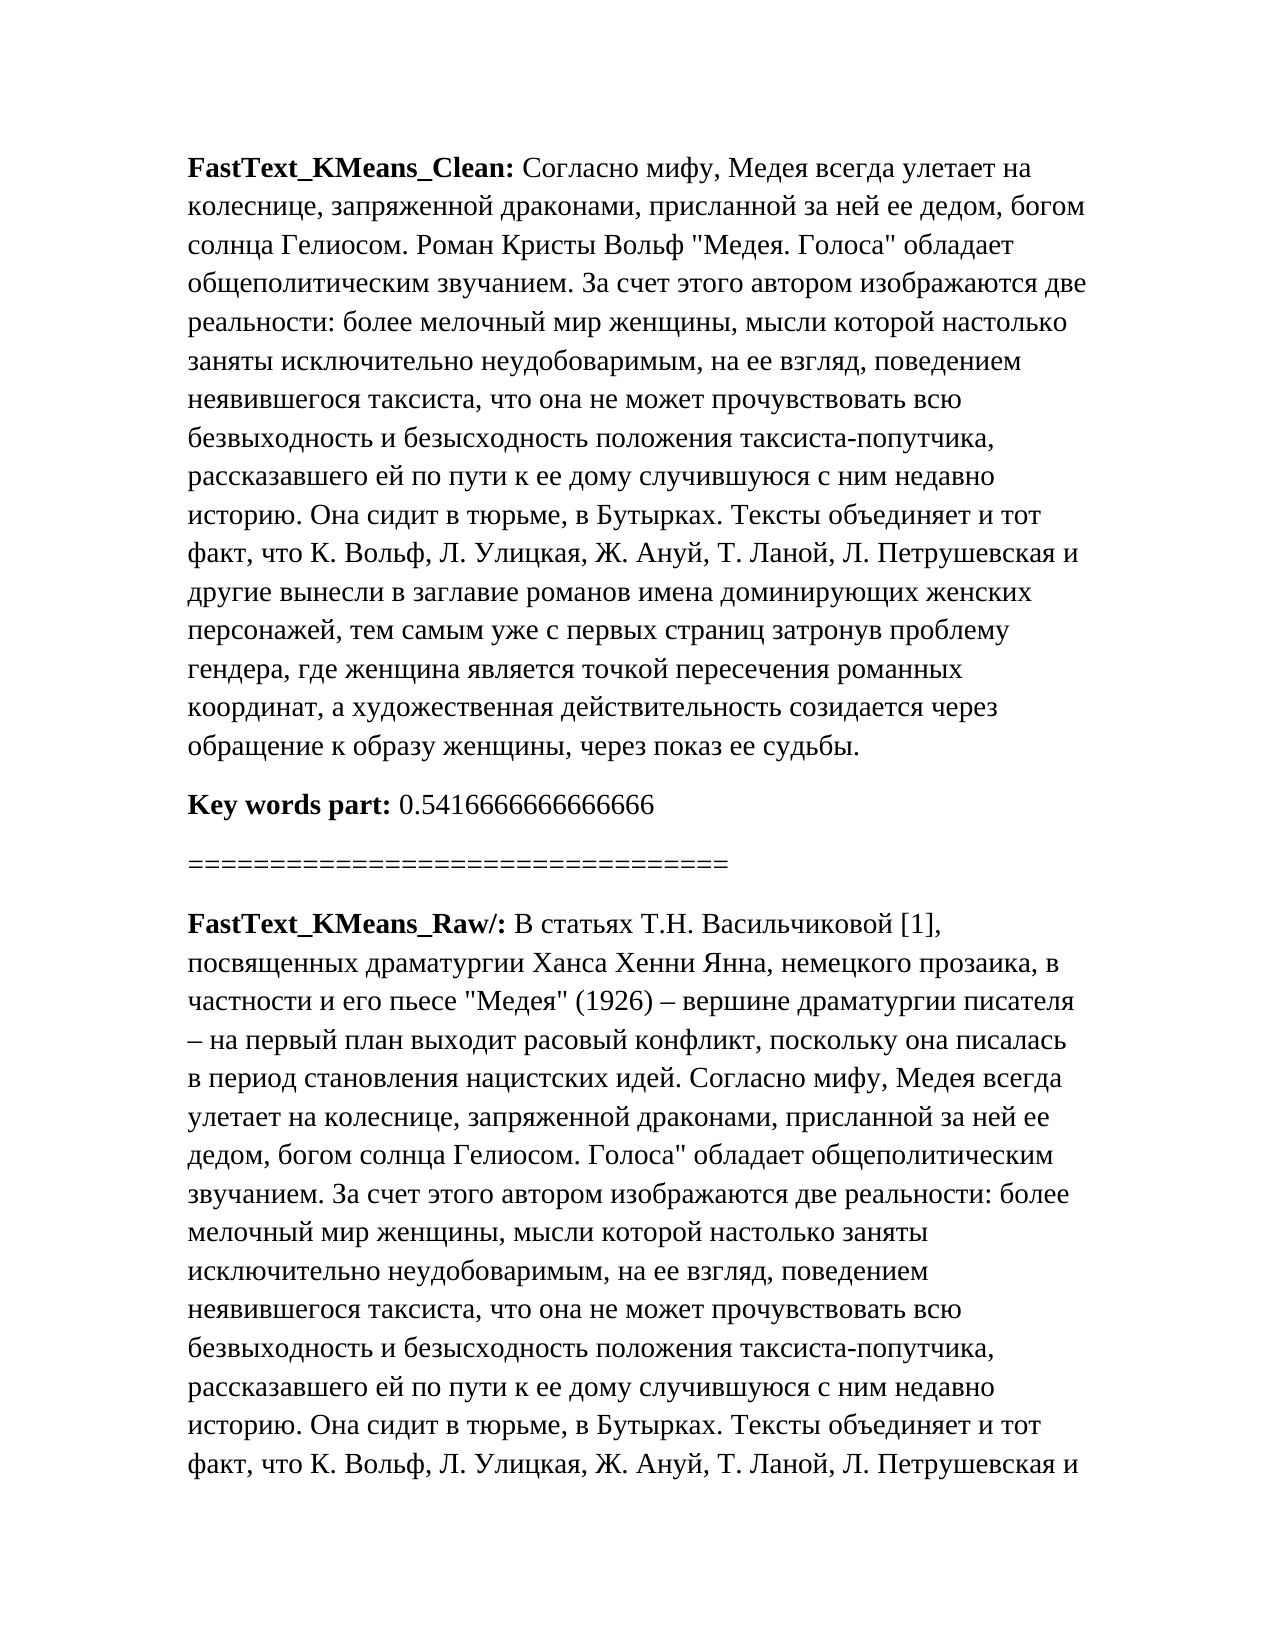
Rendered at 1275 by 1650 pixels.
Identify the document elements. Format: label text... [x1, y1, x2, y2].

text FastText_KMeans_Clean: Согласно мифу, Медея всегда улетает на колеснице, запряженной драконами, присланной за ней ее дедом, богом солнца Гелиосом. Роман Кристы Вольф "Медея. Голоса" обладает общеполитическим звучанием. За счет этого автором изображаются две реальности: более мелочный мир женщины, мысли которой настолько заняты исключительно неудобоваримым, на ее взгляд, поведением неявившегося таксиста, что она не может прочувствовать всю безвыходность и безысходность положения таксиста-попутчика, рассказавшего ей по пути к ее дому случившуюся с ним недавно историю. Она сидит в тюрьме, в Бутырках. Тексты объединяет и тот факт, что К. Вольф, Л. Улицкая, Ж. Ануй, Т. Ланой, Л. Петрушевская и другие вынесли в заглавие романов имена доминирующих женских персонажей, тем самым уже с первых страниц затронув проблему гендера, где женщина является точкой пересечения романных координат, а художественная действительность созидается через обращение к образу женщины, через показ ее судьбы. [187, 150, 1087, 762]
text Key words part: 0.5416666666666666 [187, 787, 1087, 821]
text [187, 906, 1087, 1479]
text ================================= [187, 847, 1087, 880]
